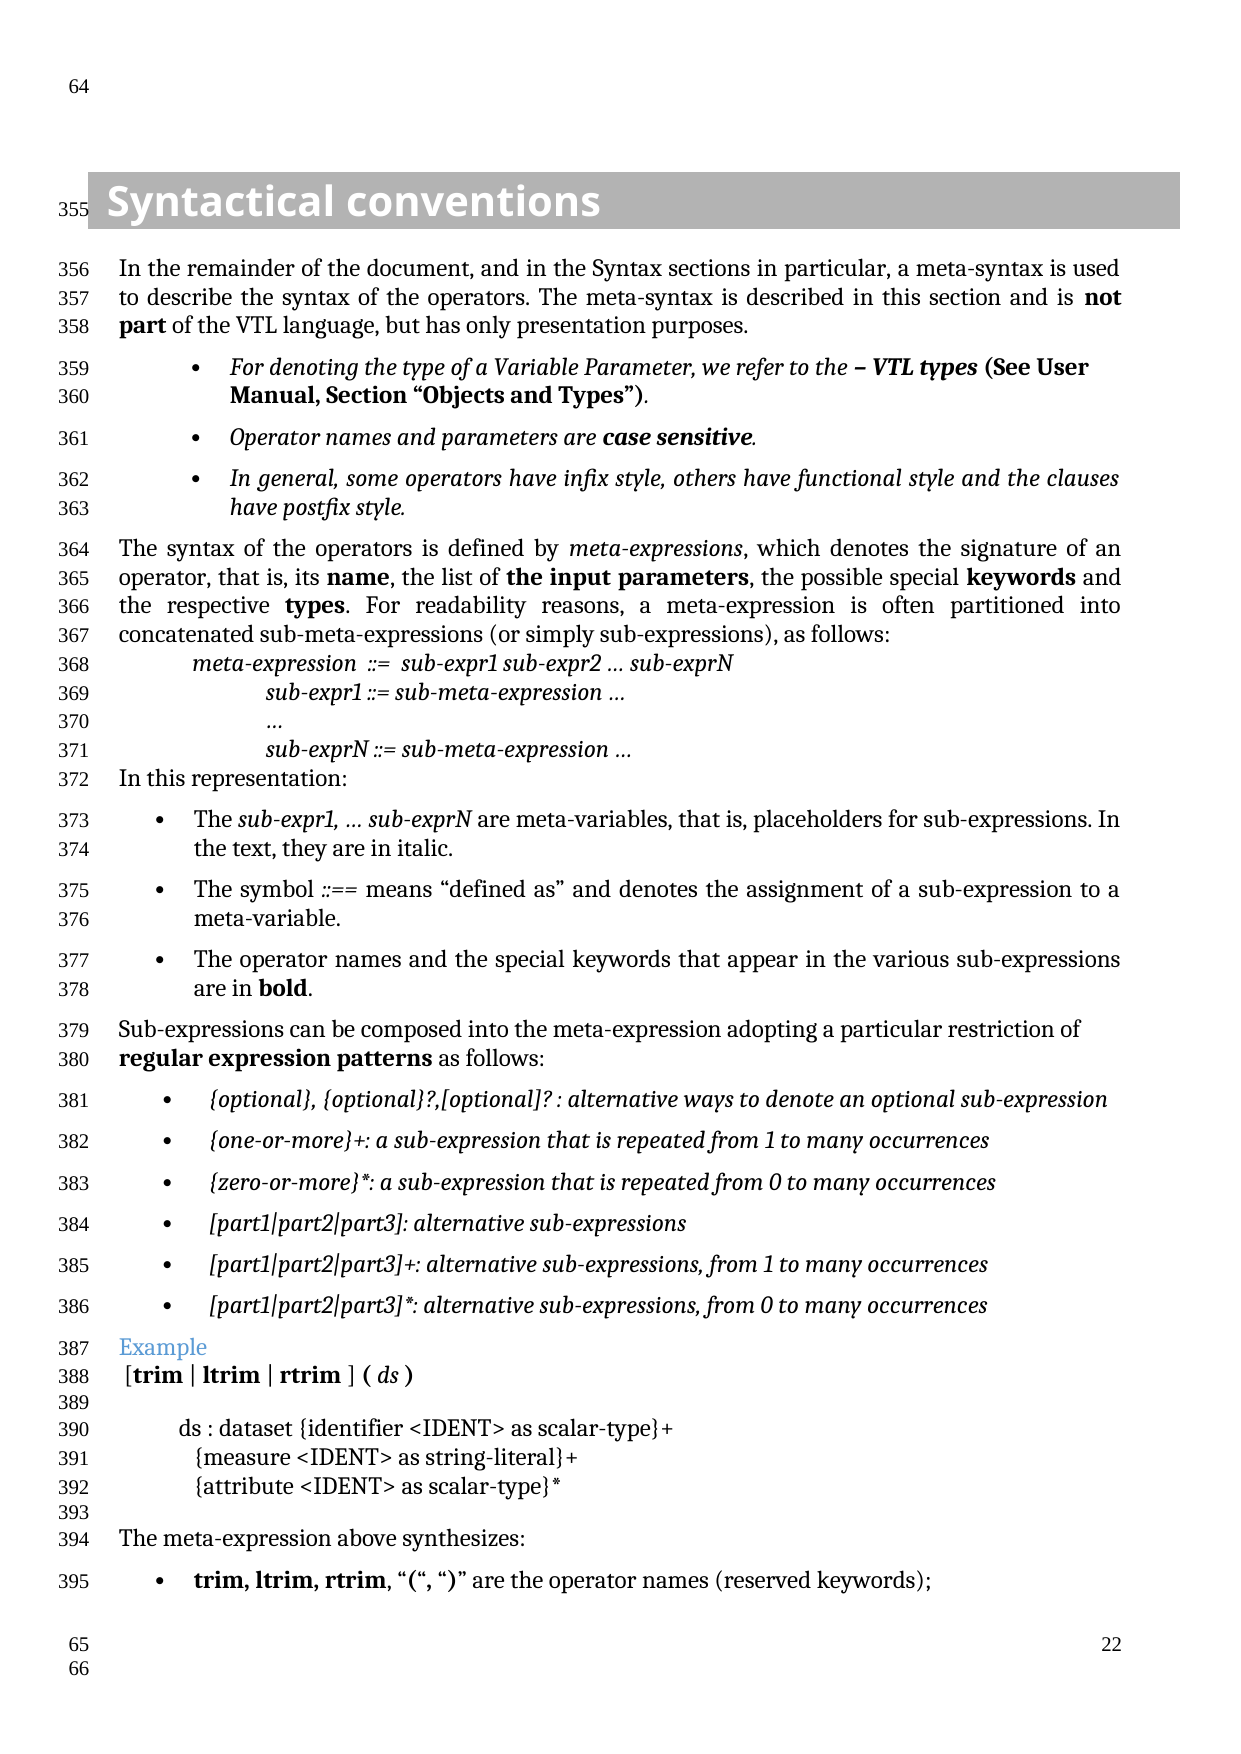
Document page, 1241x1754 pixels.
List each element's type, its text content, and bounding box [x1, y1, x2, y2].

list trim, ltrim, rtrim, “(“, “)” are the operator names (reserved keywords); [156, 1566, 1122, 1594]
text Syntactical conventions [88, 172, 1180, 229]
list {optional}, {optional}?,[optional]? : alternative ways to denote an optional sub-expression [163, 1085, 1122, 1114]
text The meta-expression above synthesizes: [118, 1524, 1122, 1553]
text {attribute <IDENT> as scalar-type}* [193, 1472, 1122, 1500]
text meta-expression ::= sub-expr1 sub-expr2 … sub-exprN [192, 649, 1122, 677]
text Example [118, 1332, 1122, 1361]
list For denoting the type of a Variable Parameter, we refer to the – VTL types (See User Manual, Section “Objects and Types”). [192, 352, 1122, 410]
list In general, some operators have infix style, others have functional style and the clauses have postfix style. [192, 464, 1122, 521]
text sub-exprN ::= sub-meta-expression … [266, 735, 1122, 764]
list [part1|part2|part3]*: alternative sub-expressions, from 0 to many occurrences [163, 1291, 1122, 1320]
text sub-expr1 ::= sub-meta-expression … [266, 677, 1122, 706]
list The symbol ::== means “defined as” and denotes the assignment of a sub-expression to a meta-variable. [156, 875, 1122, 932]
text The syntax of the operators is defined by meta-expressions, which denotes the signature of an operator, that is, its name, the list of the input parameters, the possible special keywords and the respective types. For readability reasons, a meta-expression is often partitioned into concatenated sub-meta-expressions (or simply sub-expressions), as follows: [118, 534, 1122, 649]
text Sub-expressions can be composed into the meta-expression adopting a particular restriction of regular expression patterns as follows: [118, 1015, 1122, 1072]
list {one-or-more}+: a sub-expression that is repeated from 1 to many occurrences [163, 1126, 1122, 1155]
list [part1|part2|part3]: alternative sub-expressions [163, 1209, 1122, 1237]
list Operator names and parameters are case sensitive. [192, 422, 1122, 451]
list The operator names and the special keywords that appear in the various sub-expressions are in bold. [156, 945, 1122, 1002]
text [trim | ltrim | rtrim ] ( ds ) [118, 1361, 1122, 1390]
text In this representation: [118, 764, 1122, 792]
list [part1|part2|part3]+: alternative sub-expressions, from 1 to many occurrences [163, 1250, 1122, 1279]
text In the remainder of the document, and in the Syntax sections in particular, a meta-syntax is used to describe the syntax of the operators. The meta-syntax is described in this section and is not part of the VTL language, but has only presentation purposes. [118, 254, 1122, 340]
text ds : dataset {identifier <IDENT> as scalar-type}+ [118, 1414, 1122, 1443]
list The sub-expr1, … sub-exprN are meta-variables, that is, placeholders for sub-expressions. In the text, they are in italic. [156, 805, 1122, 862]
text {measure <IDENT> as string-literal}+ [120, 1443, 1122, 1472]
list {zero-or-more}*: a sub-expression that is repeated from 0 to many occurrences [163, 1167, 1122, 1196]
text … [266, 706, 1122, 735]
